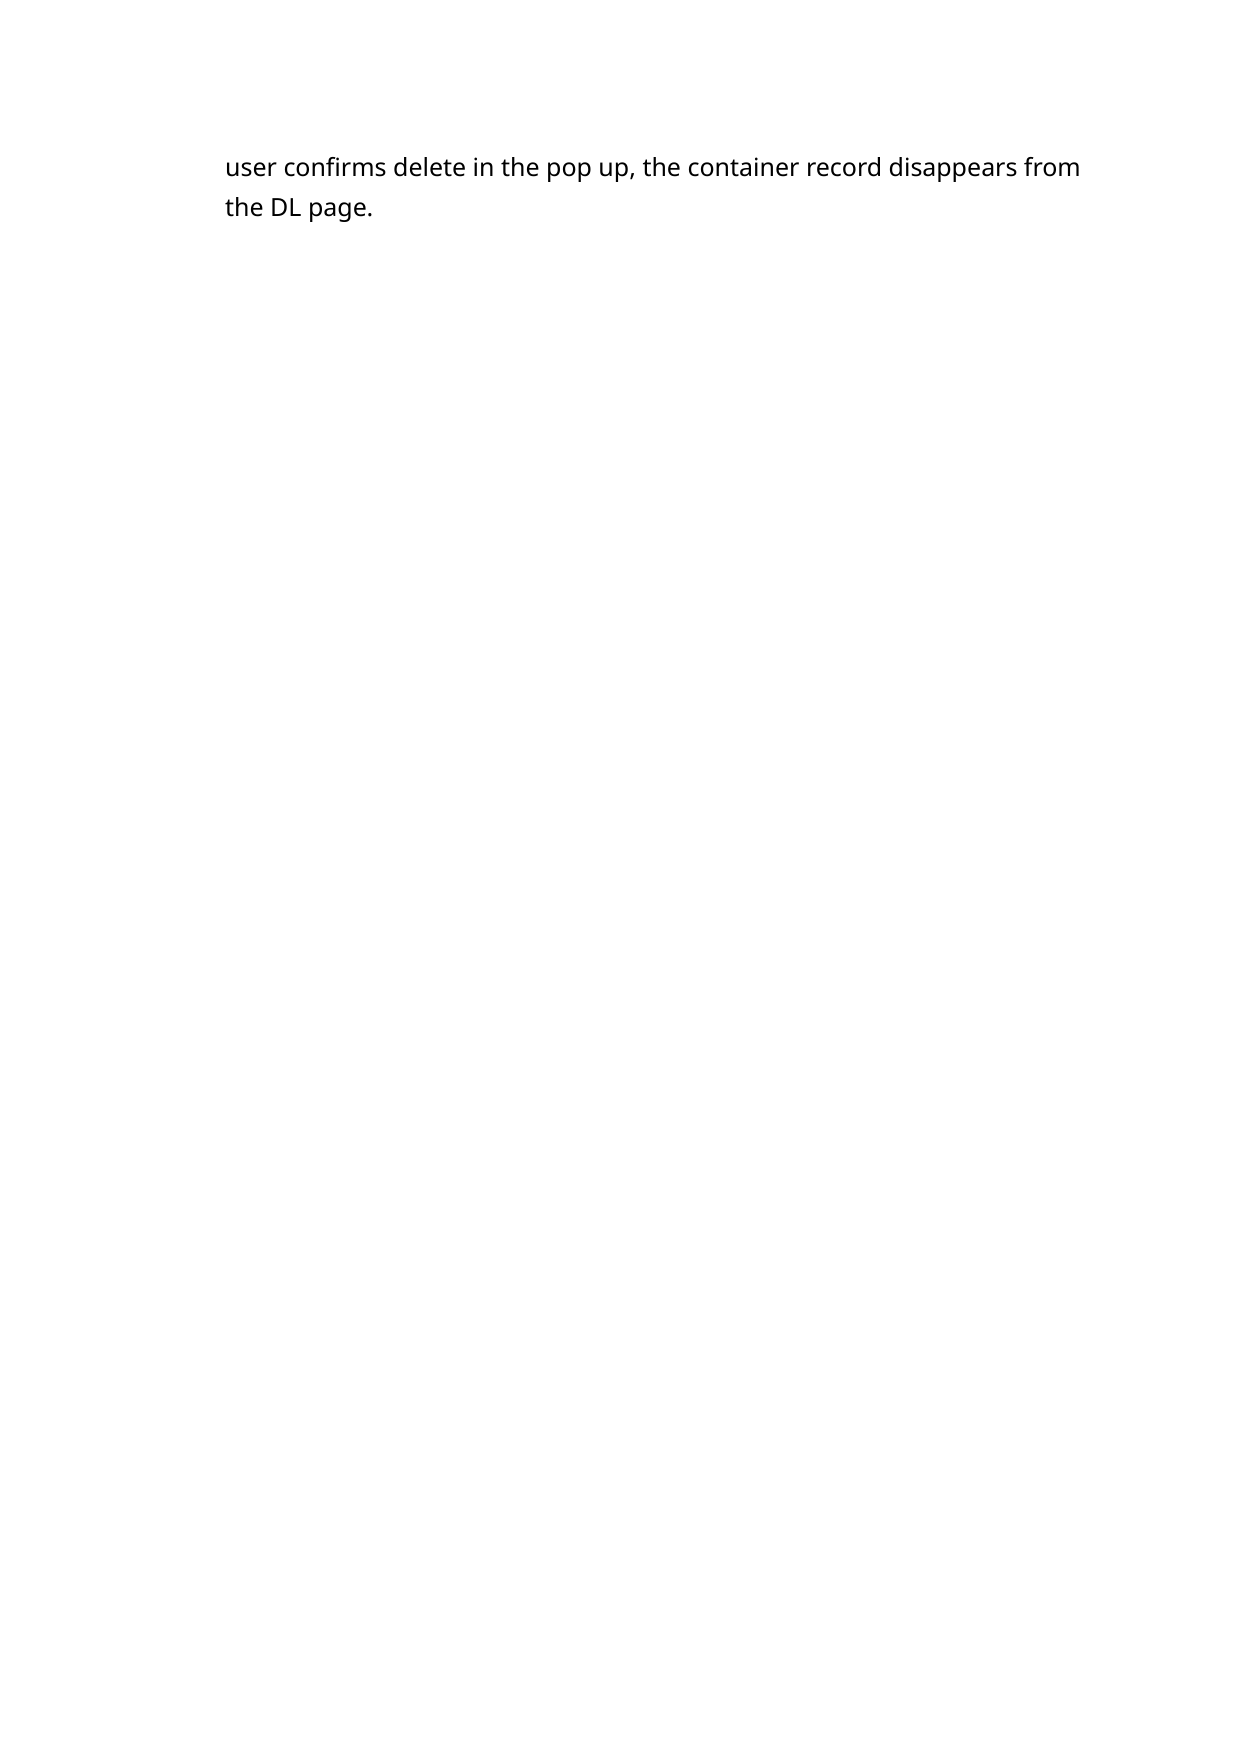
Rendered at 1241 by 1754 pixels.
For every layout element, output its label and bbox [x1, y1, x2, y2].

list [187, 150, 1090, 223]
